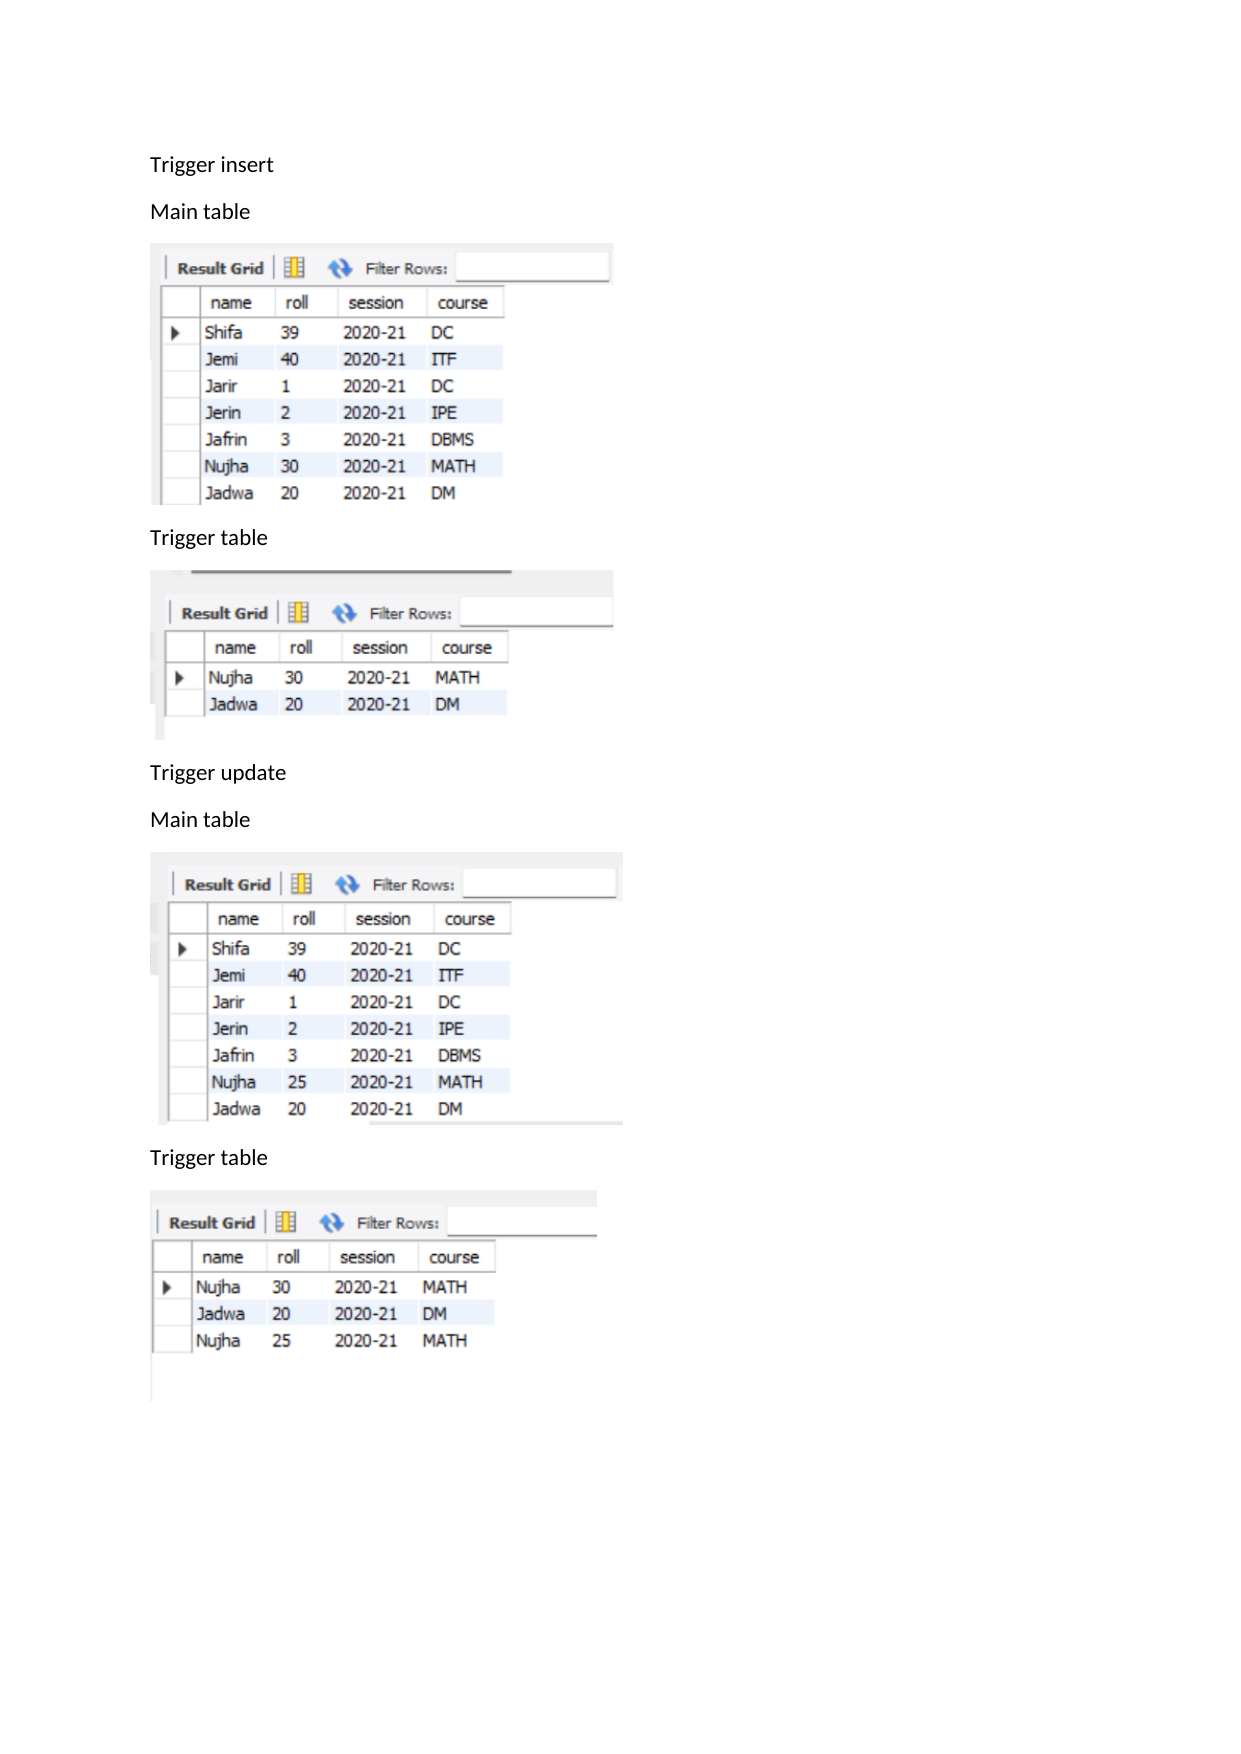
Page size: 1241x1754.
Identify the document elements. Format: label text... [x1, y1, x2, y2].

picture [150, 852, 623, 1125]
picture [150, 1190, 597, 1401]
text Main table [150, 805, 1090, 833]
text Trigger update [150, 758, 1090, 787]
text Trigger table [150, 523, 1090, 551]
picture [150, 570, 614, 740]
picture [150, 243, 614, 505]
text Trigger table [150, 1143, 1090, 1171]
text Main table [150, 197, 1090, 225]
text Trigger insert [150, 150, 1090, 178]
